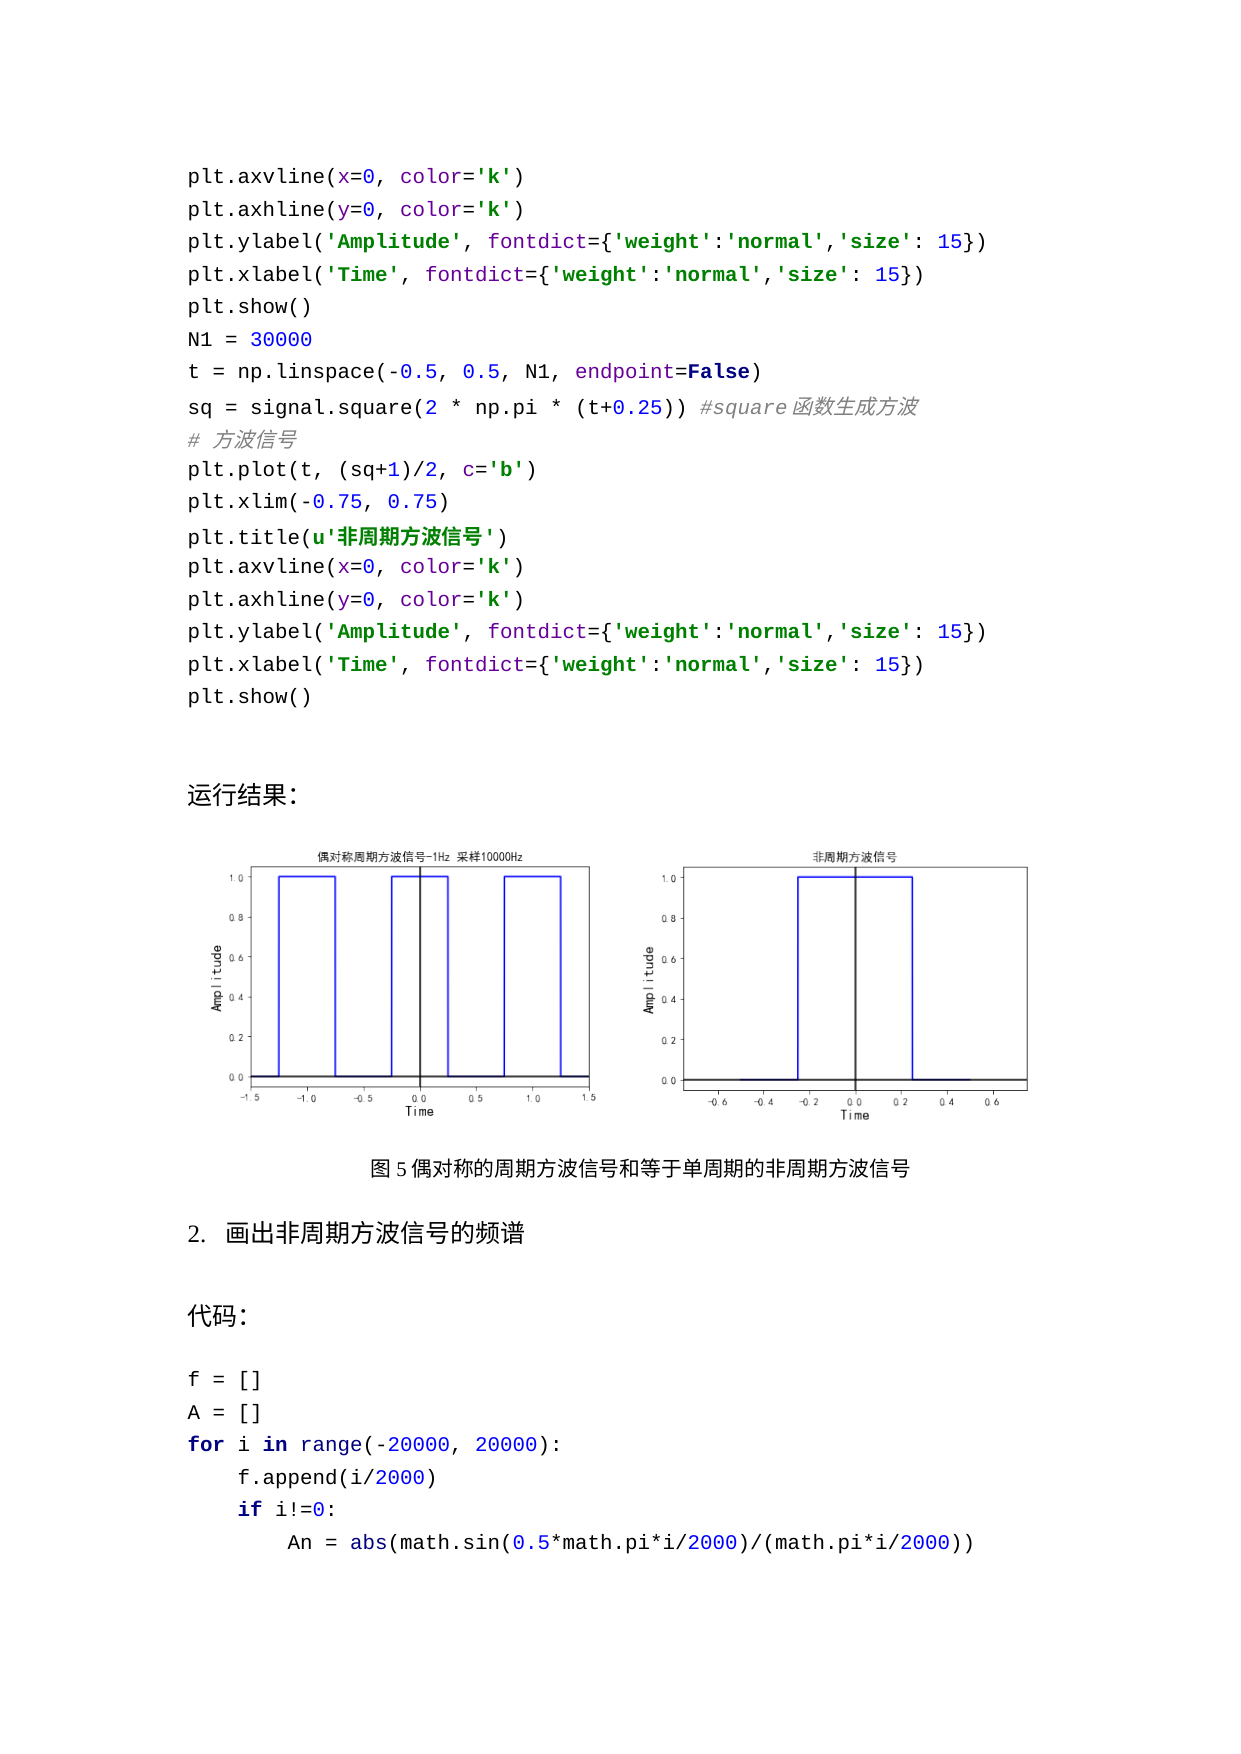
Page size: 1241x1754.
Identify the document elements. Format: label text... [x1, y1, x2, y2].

picture [637, 844, 1034, 1129]
list 画出非周期方波信号的频谱 [187, 1199, 1053, 1264]
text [187, 1365, 1053, 1560]
picture [205, 844, 603, 1125]
table_header [188, 845, 619, 1151]
text 图 5 偶对称的周期方波信号和等于单周期的非周期方波信号 [187, 1151, 1053, 1184]
text 运行结果： [187, 761, 1053, 826]
table_header [620, 845, 1052, 1151]
text N1 = 30000 t = np.linspace(-0.5, 0.5, N1, endpoint=False) sq = signal.square(2 * np.pi * (t+0.25)) #square函数生成方波 # 方波信号 plt.plot(t, (sq+1)/2, c='b') plt.xlim(-0.75, 0.75) plt.title(u'非周期方波信号') plt.axvline(x=0, color='k') plt.axhline(y=0, color='k') plt.ylabel('Amplitude', fontdict={'weight':'normal','size': 15}) plt.xlabel('Time', fontdict={'weight':'normal','size': 15}) plt.show() [187, 324, 1053, 714]
text 代码： [187, 1282, 1053, 1347]
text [187, 162, 1053, 324]
